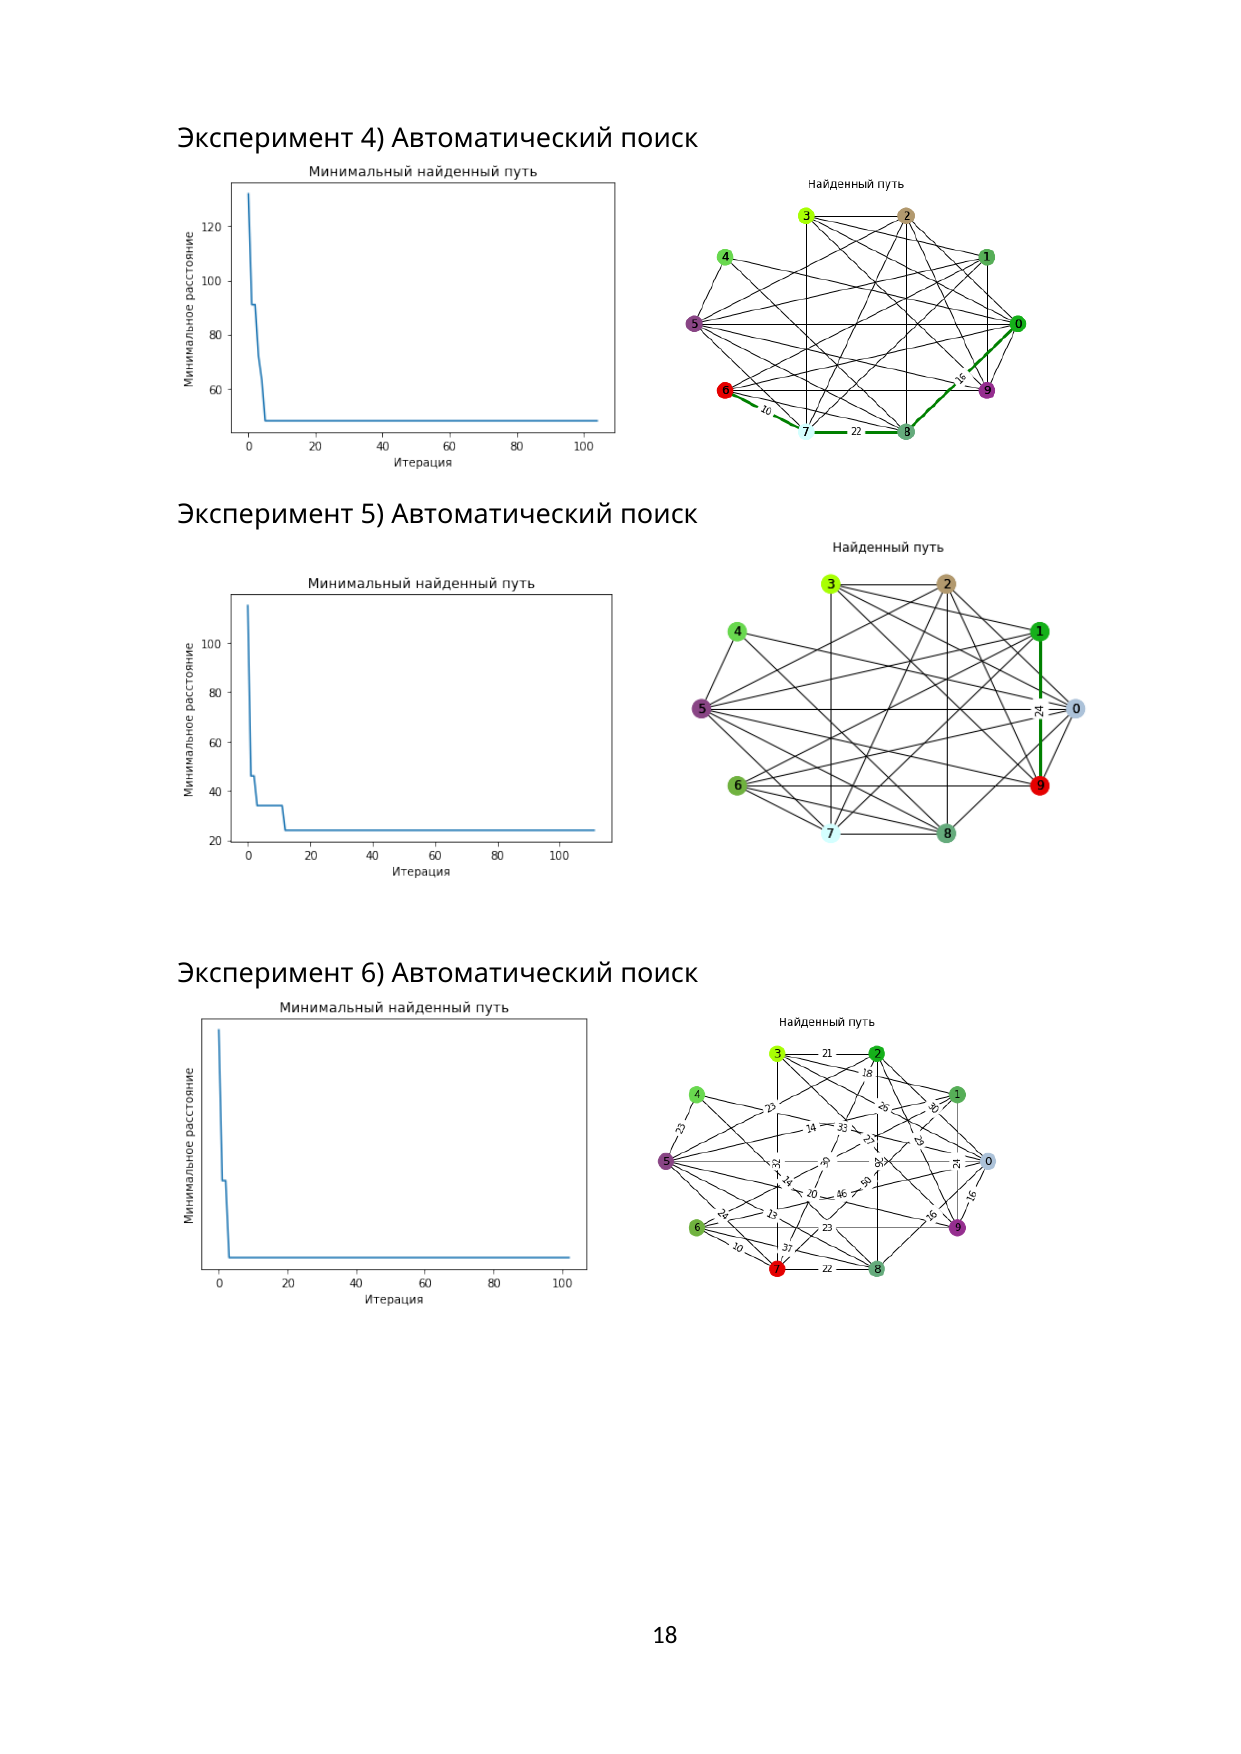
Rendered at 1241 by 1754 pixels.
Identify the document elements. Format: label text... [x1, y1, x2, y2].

picture [177, 993, 1030, 1313]
subtitle Эксперимент 5) Автоматический поиск [177, 495, 1152, 532]
picture [177, 157, 1061, 476]
picture [177, 534, 1126, 885]
subtitle Эксперимент 6) Автоматический поиск [177, 953, 1152, 990]
subtitle Эксперимент 4) Автоматический поиск [177, 118, 1152, 155]
